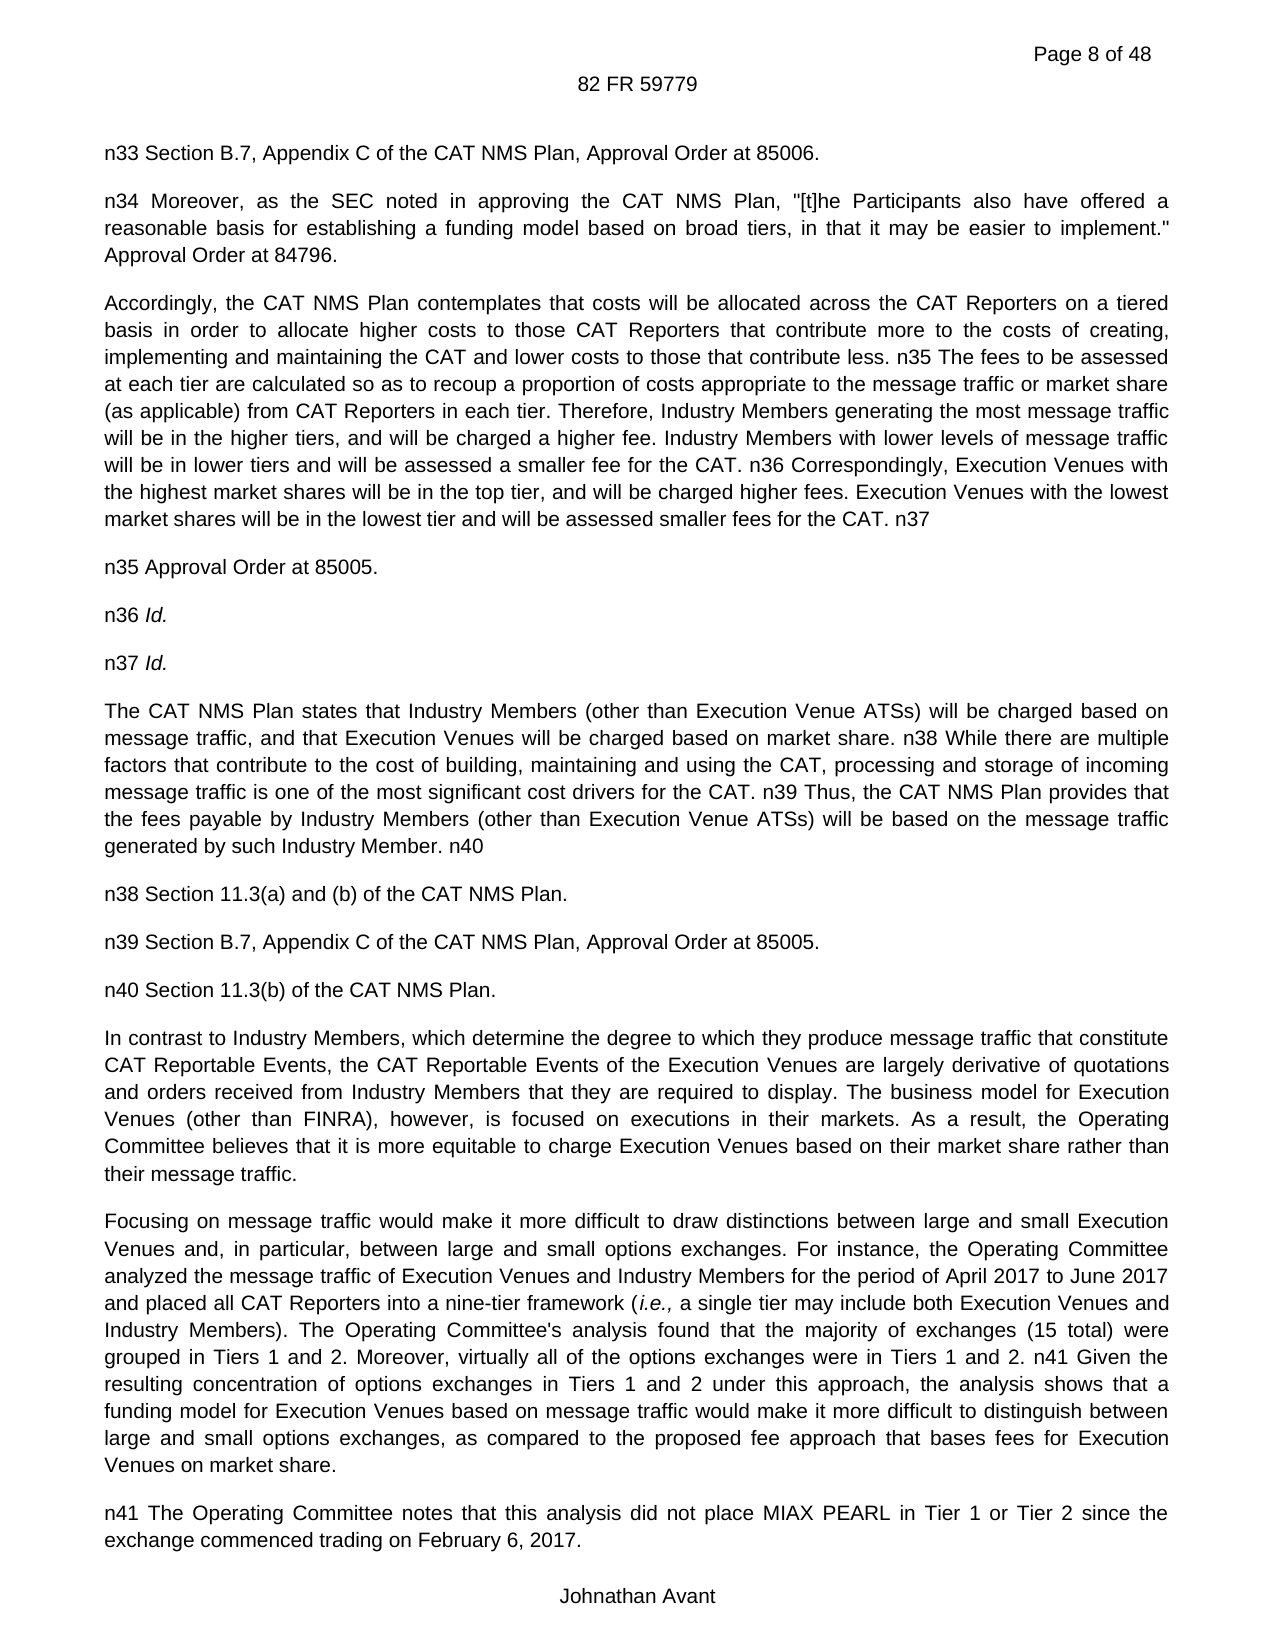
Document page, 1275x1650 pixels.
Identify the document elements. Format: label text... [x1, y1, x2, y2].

text n35 Approval Order at 85005. [104, 552, 1171, 579]
text Accordingly, the CAT NMS Plan contemplates that costs will be allocated across the CAT Reporters on a tiered basis in order to allocate higher costs to those CAT Reporters that contribute more to the costs of creating, implementing and maintaining the CAT and lower costs to those that contribute less. n35 The fees to be assessed at each tier are calculated so as to recoup a proportion of costs appropriate to the message traffic or market share (as applicable) from CAT Reporters in each tier. Therefore, Industry Members generating the most message traffic will be in the higher tiers, and will be charged a higher fee. Industry Members with lower levels of message traffic will be in lower tiers and will be assessed a smaller fee for the CAT. n36 Correspondingly, Execution Venues with the highest market shares will be in the top tier, and will be charged higher fees. Execution Venues with the lowest market shares will be in the lowest tier and will be assessed smaller fees for the CAT. n37 [104, 287, 1171, 531]
text n33 Section B.7, Appendix C of the CAT NMS Plan, Approval Order at 85006. [104, 137, 1171, 164]
text n34 Moreover, as the SEC noted in approving the CAT NMS Plan, "[t]he Participants also have offered a reasonable basis for establishing a funding model based on broad tiers, in that it may be easier to implement." Approval Order at 84796. [104, 185, 1171, 267]
text n36 Id. [104, 600, 1171, 627]
text The CAT NMS Plan states that Industry Members (other than Execution Venue ATSs) will be charged based on message traffic, and that Execution Venues will be charged based on market share. n38 While there are multiple factors that contribute to the cost of building, maintaining and using the CAT, processing and storage of incoming message traffic is one of the most significant cost drivers for the CAT. n39 Thus, the CAT NMS Plan provides that the fees payable by Industry Members (other than Execution Venue ATSs) will be based on the message traffic generated by such Industry Member. n40 [104, 696, 1171, 858]
text Focusing on message traffic would make it more difficult to draw distinctions between large and small Execution Venues and, in particular, between large and small options exchanges. For instance, the Operating Committee analyzed the message traffic of Execution Venues and Industry Members for the period of April 2017 to June 2017 and placed all CAT Reporters into a nine-tier framework (i.e., a single tier may include both Execution Venues and Industry Members). The Operating Committee's analysis found that the majority of exchanges (15 total) were grouped in Tiers 1 and 2. Moreover, virtually all of the options exchanges were in Tiers 1 and 2. n41 Given the resulting concentration of options exchanges in Tiers 1 and 2 under this approach, the analysis shows that a funding model for Execution Venues based on message traffic would make it more difficult to distinguish between large and small options exchanges, as compared to the proposed fee approach that bases fees for Execution Venues on market share. [104, 1206, 1171, 1477]
text n40 Section 11.3(b) of the CAT NMS Plan. [104, 975, 1171, 1002]
text In contrast to Industry Members, which determine the degree to which they produce message traffic that constitute CAT Reportable Events, the CAT Reportable Events of the Execution Venues are largely derivative of quotations and orders received from Industry Members that they are required to display. The business model for Execution Venues (other than FINRA), however, is focused on executions in their markets. As a result, the Operating Committee believes that it is more equitable to charge Execution Venues based on their market share rather than their message traffic. [104, 1023, 1171, 1185]
text n37 Id. [104, 648, 1171, 675]
text n39 Section B.7, Appendix C of the CAT NMS Plan, Approval Order at 85005. [104, 927, 1171, 954]
text n38 Section 11.3(a) and (b) of the CAT NMS Plan. [104, 879, 1171, 906]
text n41 The Operating Committee notes that this analysis did not place MIAX PEARL in Tier 1 or Tier 2 since the exchange commenced trading on February 6, 2017. [104, 1498, 1171, 1552]
